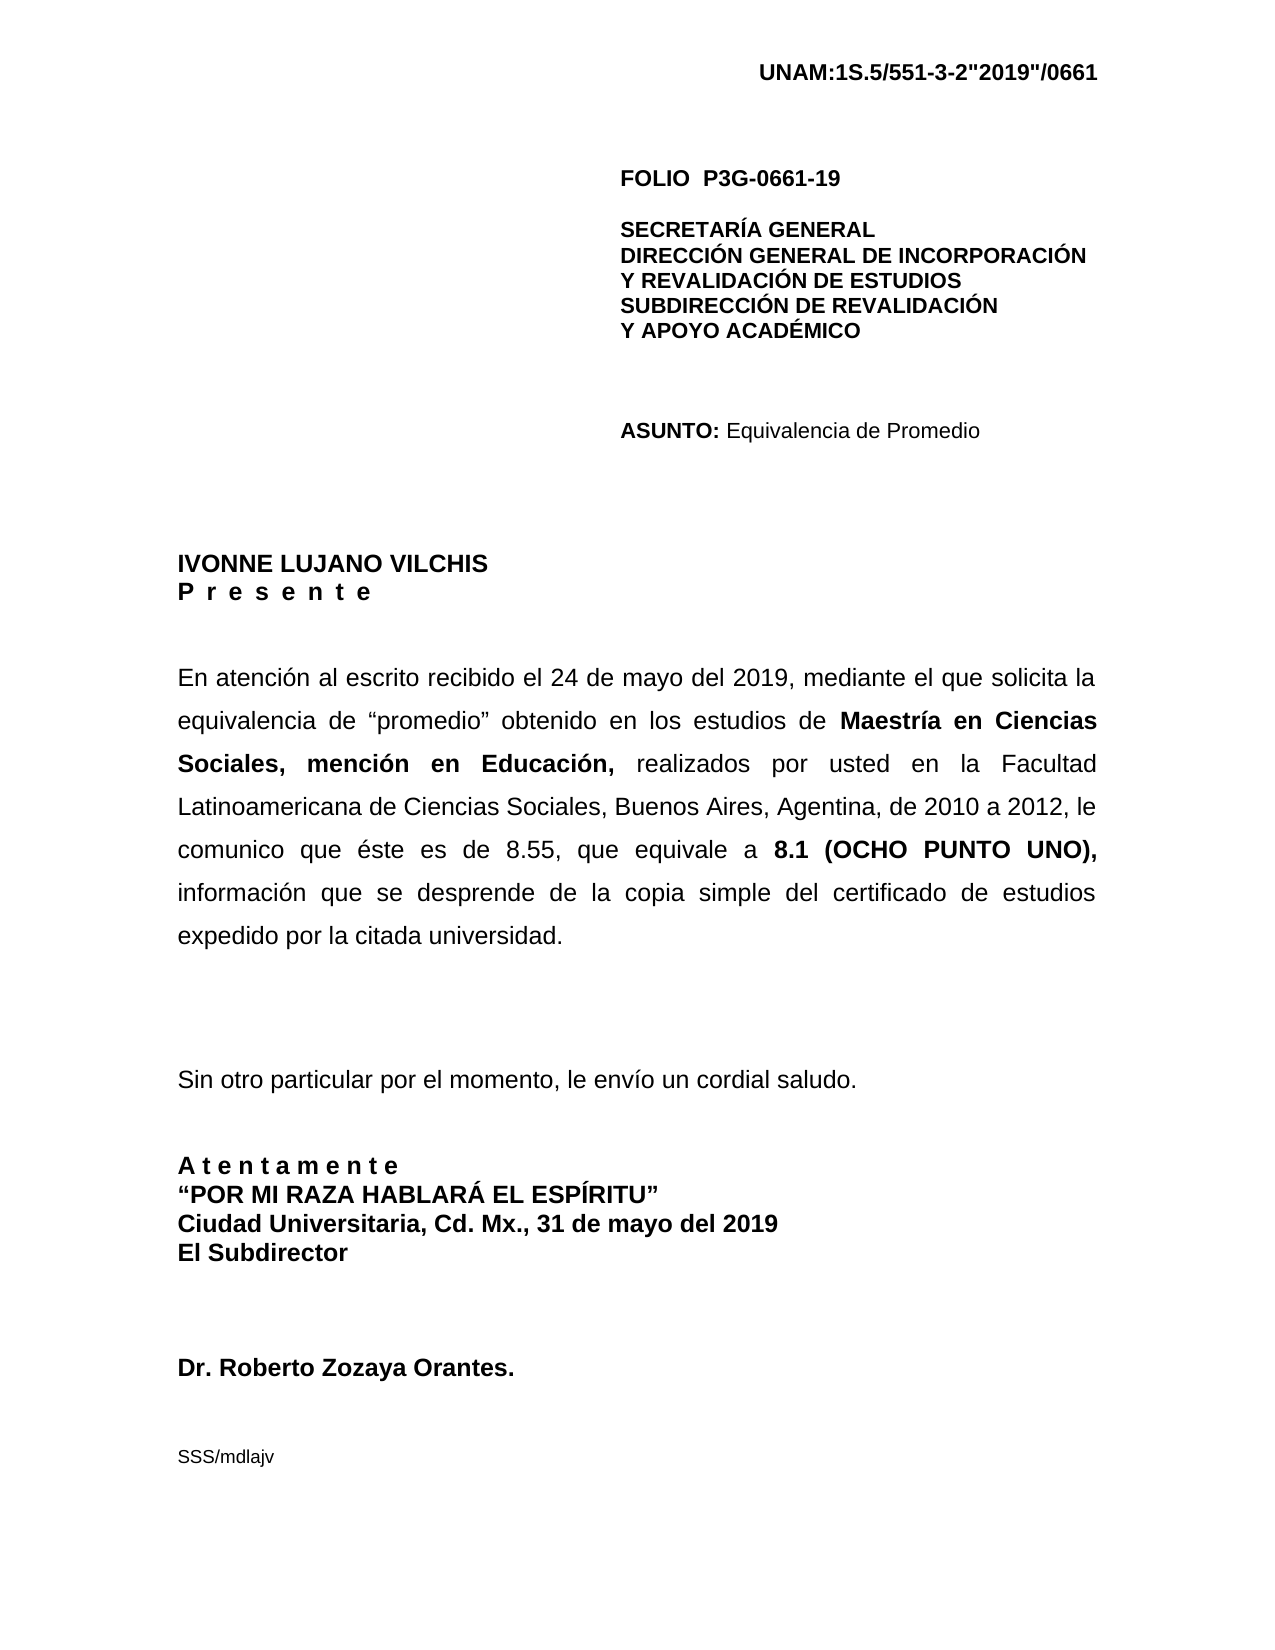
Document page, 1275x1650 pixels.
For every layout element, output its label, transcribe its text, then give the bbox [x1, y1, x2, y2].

text Dr. Roberto Zozaya Orantes. [177, 1352, 1098, 1381]
subtitle El Subdirector [177, 1237, 1093, 1266]
text DIRECCIÓN GENERAL DE INCORPORACIÓN [620, 242, 1098, 268]
text SUBDIRECCIÓN DE REVALIDACIÓN [620, 293, 1098, 318]
text IVONNE LUJANO VILCHIS [177, 549, 1098, 577]
text Ciudad Universitaria, Cd. Mx., 31 de mayo del 2019 [177, 1209, 1093, 1237]
text Y REVALIDACIÓN DE ESTUDIOS [620, 268, 1098, 293]
text UNAM:1S.5/551-3-2"2019"/0661 [646, 59, 1098, 86]
text Y APOYO ACADÉMICO [620, 318, 1098, 343]
text Sin otro particular por el momento, le envío un cordial saludo. [177, 1065, 1092, 1094]
text SECRETARÍA GENERAL [620, 217, 1098, 242]
text FOLIO P3G-0661-19 [620, 164, 1098, 191]
subtitle A t e n t a m e n t e [177, 1151, 1093, 1180]
text SSS/mdlajv [177, 1446, 1098, 1467]
text ASUNTO: Equivalencia de Promedio [620, 418, 1098, 443]
text “POR MI RAZA HABLARÁ EL ESPÍRITU” [177, 1180, 1093, 1209]
text En atención al escrito recibido el 24 de mayo del 2019, mediante el que solicita la equivalencia de “promedio” obtenido en los estudios de Maestría en Ciencias Sociales, mención en Educación , realizados por usted en la Facultad Latinoamericana de Ciencias Sociales , Buenos Aires, Agentina , de 2010 a 2012, le comunico que éste es de 8.55, que equivale a 8.1 (OCHO PUNTO UNO), información que se desprende de la copia simple del certificado de estudios expedido por la citada universidad. [177, 662, 1098, 950]
text Presente [177, 577, 1098, 606]
